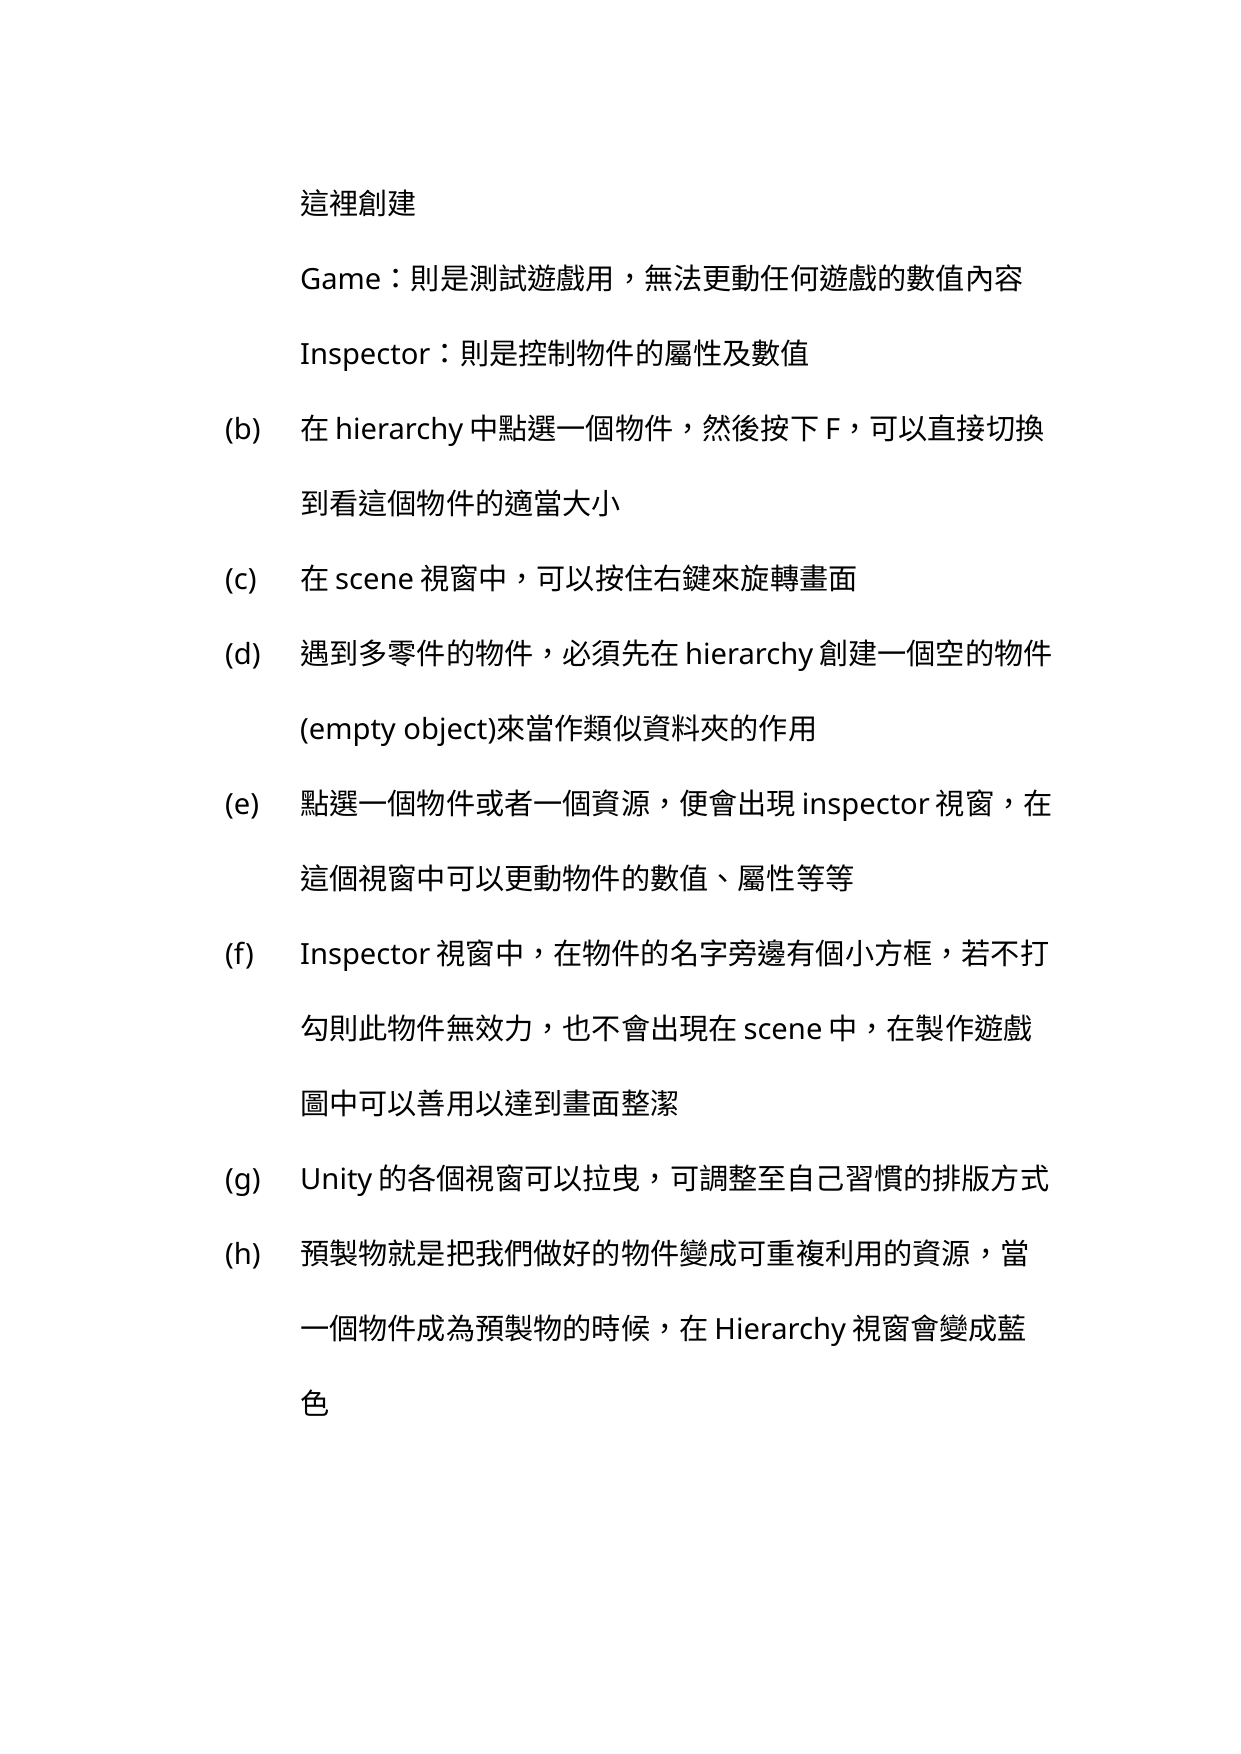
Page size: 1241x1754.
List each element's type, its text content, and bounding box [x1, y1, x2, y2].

list Inspector：則是控制物件的屬性及數值 [300, 314, 1053, 389]
list 在scene視窗中，可以按住右鍵來旋轉畫面 [225, 539, 1053, 614]
list 遇到多零件的物件，必須先在hierarchy創建一個空的物件(empty object)來當作類似資料夾的作用 [225, 614, 1053, 764]
list 在hierarchy中點選一個物件，然後按下F，可以直接切換到看這個物件的適當大小 [225, 389, 1053, 539]
list Unity的各個視窗可以拉曳，可調整至自己習慣的排版方式 [225, 1139, 1053, 1214]
list Game：則是測試遊戲用，無法更動任何遊戲的數值內容 [300, 239, 1053, 314]
list 預製物就是把我們做好的物件變成可重複利用的資源，當一個物件成為預製物的時候，在Hierarchy視窗會變成藍色 [225, 1214, 1053, 1439]
list Inspector視窗中，在物件的名字旁邊有個小方框，若不打勾則此物件無效力，也不會出現在scene中，在製作遊戲圖中可以善用以達到畫面整潔 [225, 914, 1053, 1139]
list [300, 164, 1053, 239]
list 點選一個物件或者一個資源，便會出現inspector視窗，在這個視窗中可以更動物件的數值、屬性等等 [225, 764, 1053, 914]
